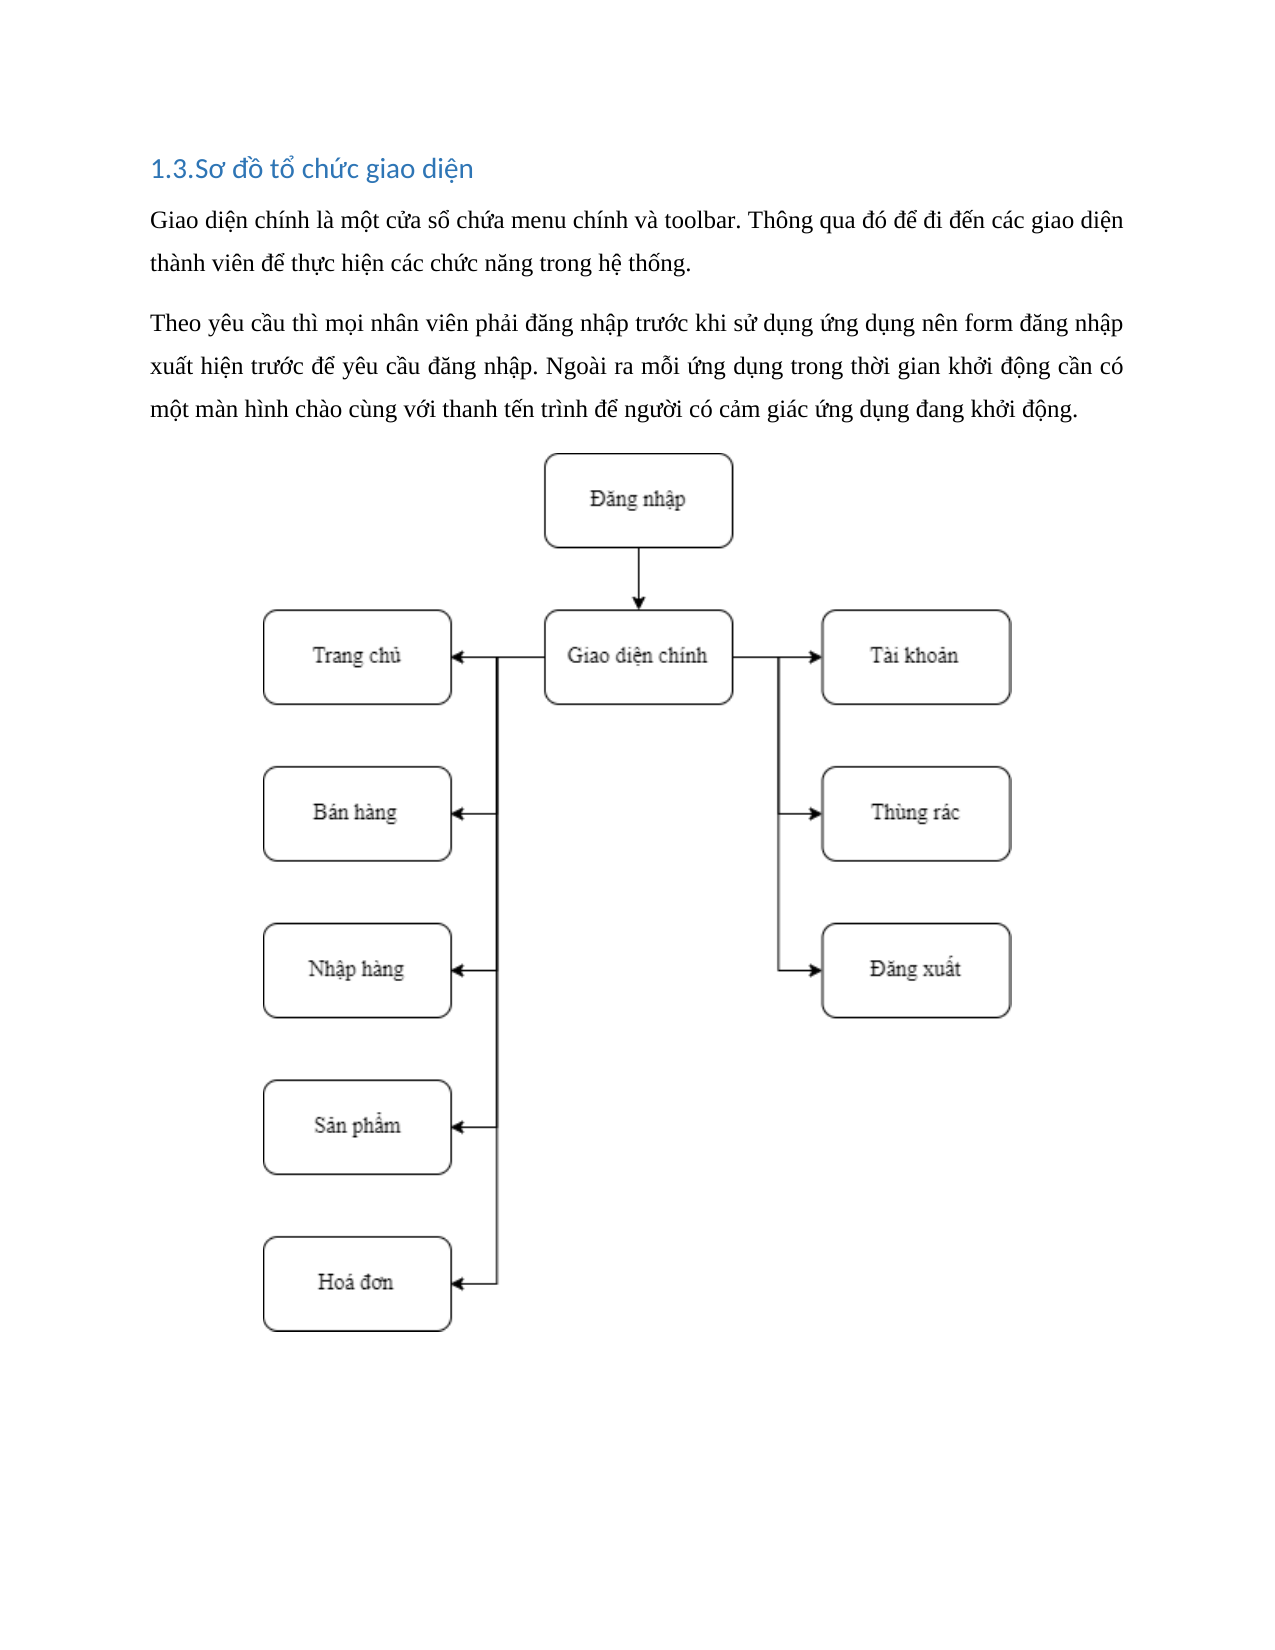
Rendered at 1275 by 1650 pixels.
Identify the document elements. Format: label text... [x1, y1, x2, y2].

text Giao diện chính là một cửa sổ chứa menu chính và toolbar. Thông qua đó để đi đến các giao diện thành viên để thực hiện các chức năng trong hệ thống. [150, 205, 1125, 277]
picture [263, 453, 1012, 1332]
text Theo yêu cầu thì mọi nhân viên phải đăng nhập trước khi sử dụng ứng dụng nên form đăng nhập xuất hiện trước để yêu cầu đăng nhập. Ngoài ra mỗi ứng dụng trong thời gian khởi động cần có một màn hình chào cùng với thanh tến trình để người có cảm giác ứng dụng đang khởi động. [150, 308, 1125, 423]
list Sơ đồ tổ chức giao diện [150, 150, 1125, 186]
